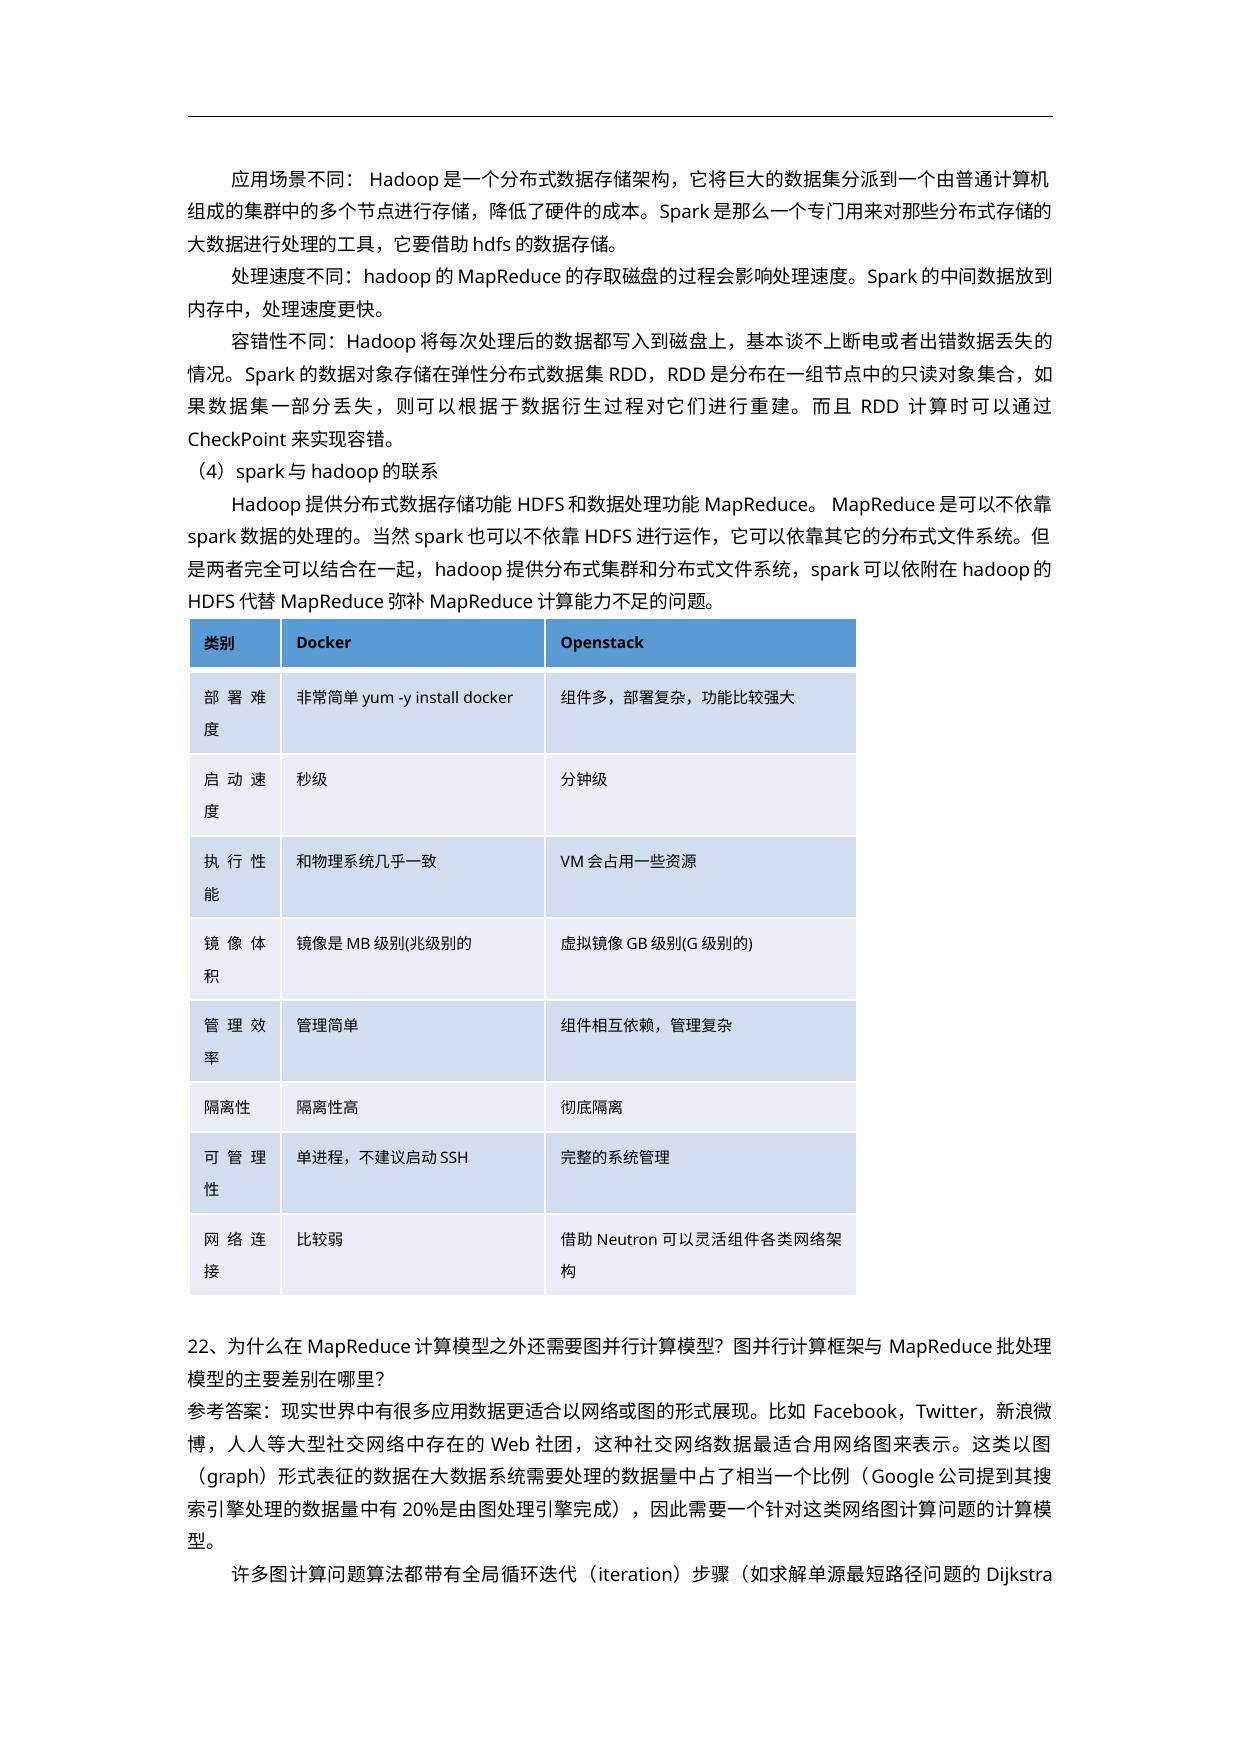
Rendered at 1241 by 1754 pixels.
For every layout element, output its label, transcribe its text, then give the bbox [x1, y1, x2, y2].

table_cell 隔离性 [190, 1083, 280, 1131]
table_cell 完整的系统管理 [546, 1133, 856, 1213]
table_cell 启动速度 [190, 755, 280, 835]
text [187, 1557, 1053, 1589]
table_header Openstack [546, 619, 856, 667]
table_cell 管理简单 [282, 1001, 544, 1081]
table_cell 执行性能 [190, 837, 280, 917]
table_cell VM会占用一些资源 [546, 837, 856, 917]
table_cell 组件多，部署复杂，功能比较强大 [546, 673, 856, 753]
table_cell 网络连接 [190, 1215, 280, 1295]
table_cell 单进程，不建议启动SSH [282, 1133, 544, 1213]
table_cell 可管理性 [190, 1133, 280, 1213]
table_cell 隔离性高 [282, 1083, 544, 1131]
text （4）spark与hadoop的联系 [187, 454, 1053, 487]
text Hadoop提供分布式数据存储功能HDFS和数据处理功能MapReduce。 MapReduce是可以不依靠spark数据的处理的。当然spark也可以不依靠HDFS进行运作，它可以依靠其它的分布式文件系统。但是两者完全可以结合在一起，hadoop提供分布式集群和分布式文件系统，spark可以依附在hadoop的HDFS代替MapReduce弥补MapReduce计算能力不足的问题。 [187, 487, 1053, 617]
table_header 类别 [190, 619, 280, 667]
table_cell 组件相互依赖，管理复杂 [546, 1001, 856, 1081]
table_cell 分钟级 [546, 755, 856, 835]
table_cell 彻底隔离 [546, 1083, 856, 1131]
table_cell 虚拟镜像GB级别(G级别的) [546, 919, 856, 999]
text 应用场景不同： Hadoop是一个分布式数据存储架构，它将巨大的数据集分派到一个由普通计算机组成的集群中的多个节点进行存储，降低了硬件的成本。Spark是那么一个专门用来对那些分布式存储的大数据进行处理的工具，它要借助hdfs的数据存储。 [187, 162, 1053, 259]
table_cell 和物理系统几乎一致 [282, 837, 544, 917]
table_cell 比较弱 [282, 1215, 544, 1295]
table_cell 秒级 [282, 755, 544, 835]
table_cell 部署难度 [190, 673, 280, 753]
text 参考答案：现实世界中有很多应用数据更适合以网络或图的形式展现。比如Facebook，Twitter，新浪微博，人人等大型社交网络中存在的Web社团，这种社交网络数据最适合用网络图来表示。这类以图（graph）形式表征的数据在大数据系统需要处理的数据量中占了相当一个比例（Google公司提到其搜索引擎处理的数据量中有20%是由图处理引擎完成），因此需要一个针对这类网络图计算问题的计算模型。 [187, 1394, 1053, 1557]
table_cell 借助Neutron可以灵活组件各类网络架构 [546, 1215, 856, 1295]
text 22、为什么在MapReduce计算模型之外还需要图并行计算模型？图并行计算框架与MapReduce批处理模型的主要差别在哪里？ [187, 1329, 1053, 1394]
table_cell 非常简单 yum -y install docker [282, 673, 544, 753]
text 容错性不同：Hadoop将每次处理后的数据都写入到磁盘上，基本谈不上断电或者出错数据丢失的情况。Spark的数据对象存储在弹性分布式数据集 RDD，RDD是分布在一组节点中的只读对象集合，如果数据集一部分丢失，则可以根据于数据衍生过程对它们进行重建。而且RDD 计算时可以通过 CheckPoint 来实现容错。 [187, 324, 1053, 454]
table_header Docker [282, 619, 544, 667]
table_cell 镜像是MB级别(兆级别的 [282, 919, 544, 999]
table_cell 管理效率 [190, 1001, 280, 1081]
table_cell 镜像体积 [190, 919, 280, 999]
text 处理速度不同：hadoop的MapReduce的存取磁盘的过程会影响处理速度。Spark的中间数据放到内存中，处理速度更快。 [187, 259, 1053, 324]
